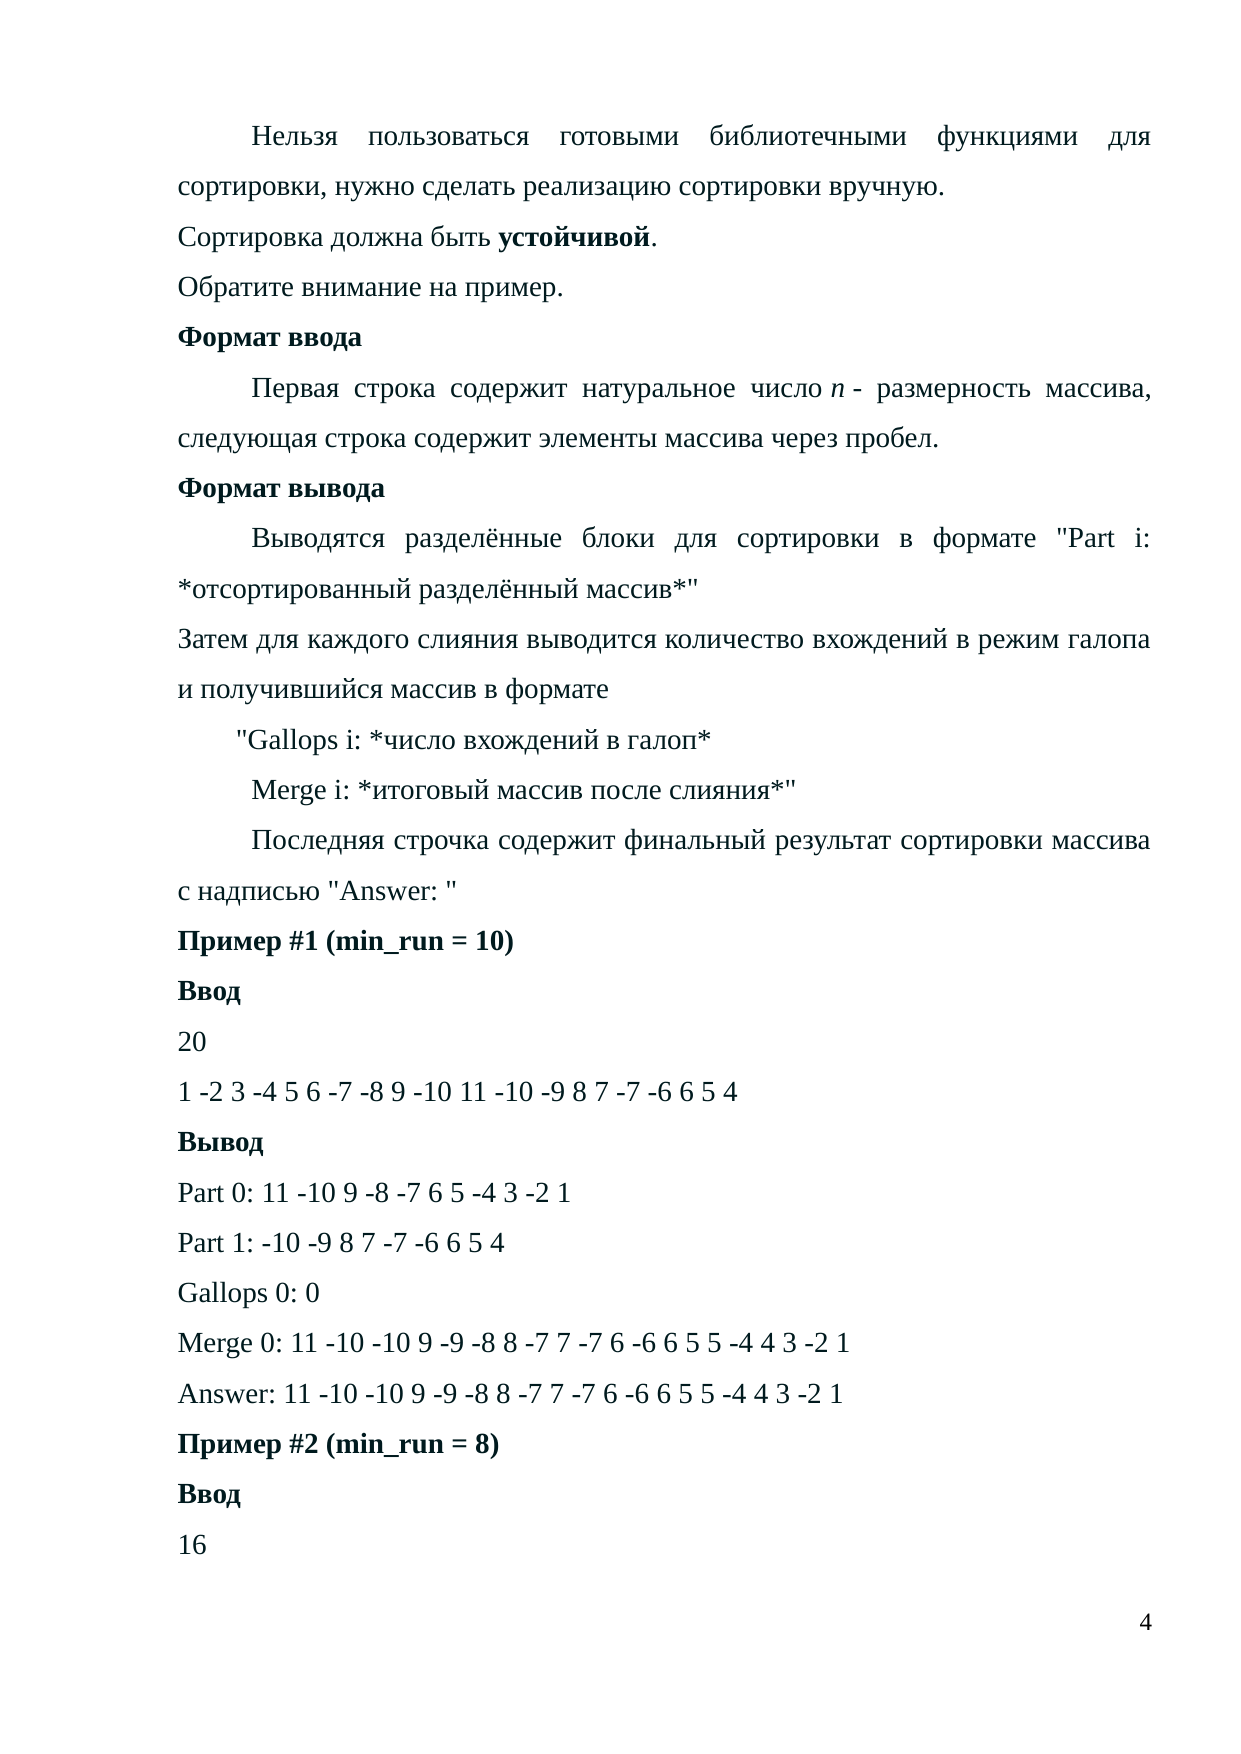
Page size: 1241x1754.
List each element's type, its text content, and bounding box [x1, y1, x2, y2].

text Answer: 11 -10 -10 9 -9 -8 8 -7 7 -7 6 -6 6 5 5 -4 4 3 -2 1 [177, 1376, 1152, 1409]
text Обратите внимание на пример. [177, 269, 1152, 303]
text Последняя строчка содержит финальный результат сортировки массива с надписью "Answer: " [177, 822, 1152, 906]
text Нельзя пользоваться готовыми библиотечными функциями для сортировки, нужно сделать реализацию сортировки вручную. Сортировка должна быть устойчивой. [177, 118, 1152, 252]
text Первая строка содержит натуральное число n - размерность массива, следующая строка содержит элементы массива через пробел. [177, 370, 1152, 453]
text Пример #2 (min_run = 8) [177, 1426, 1152, 1460]
text Merge 0: 11 -10 -10 9 -9 -8 8 -7 7 -7 6 -6 6 5 5 -4 4 3 -2 1 [177, 1326, 1152, 1359]
text Part 1: -10 -9 8 7 -7 -6 6 5 4 [177, 1225, 1152, 1258]
text Пример #1 (min_run = 10) [177, 923, 1152, 957]
text Part 0: 11 -10 9 -8 -7 6 5 -4 3 -2 1 [177, 1175, 1152, 1208]
text Gallops 0: 0 [177, 1275, 1152, 1309]
text Ввод [177, 1477, 1152, 1510]
text 1 -2 3 -4 5 6 -7 -8 9 -10 11 -10 -9 8 7 -7 -6 6 5 4 [177, 1074, 1152, 1108]
text 16 [177, 1527, 1152, 1560]
text Ввод [177, 973, 1152, 1007]
text Вывод [177, 1124, 1152, 1158]
text Формат вывода [177, 470, 1152, 504]
text Выводятся разделённые блоки для сортировки в формате "Part i: *отсортированный разделённый массив*" [177, 521, 1152, 604]
text Затем для каждого слияния выводится количество вхождений в режим галопа и получившийся массив в формате "Gallops i: *число вхождений в галоп* Merge i: *итоговый массив после слияния*" [177, 621, 1152, 806]
text Формат ввода [177, 319, 1152, 353]
text 20 [177, 1024, 1152, 1057]
